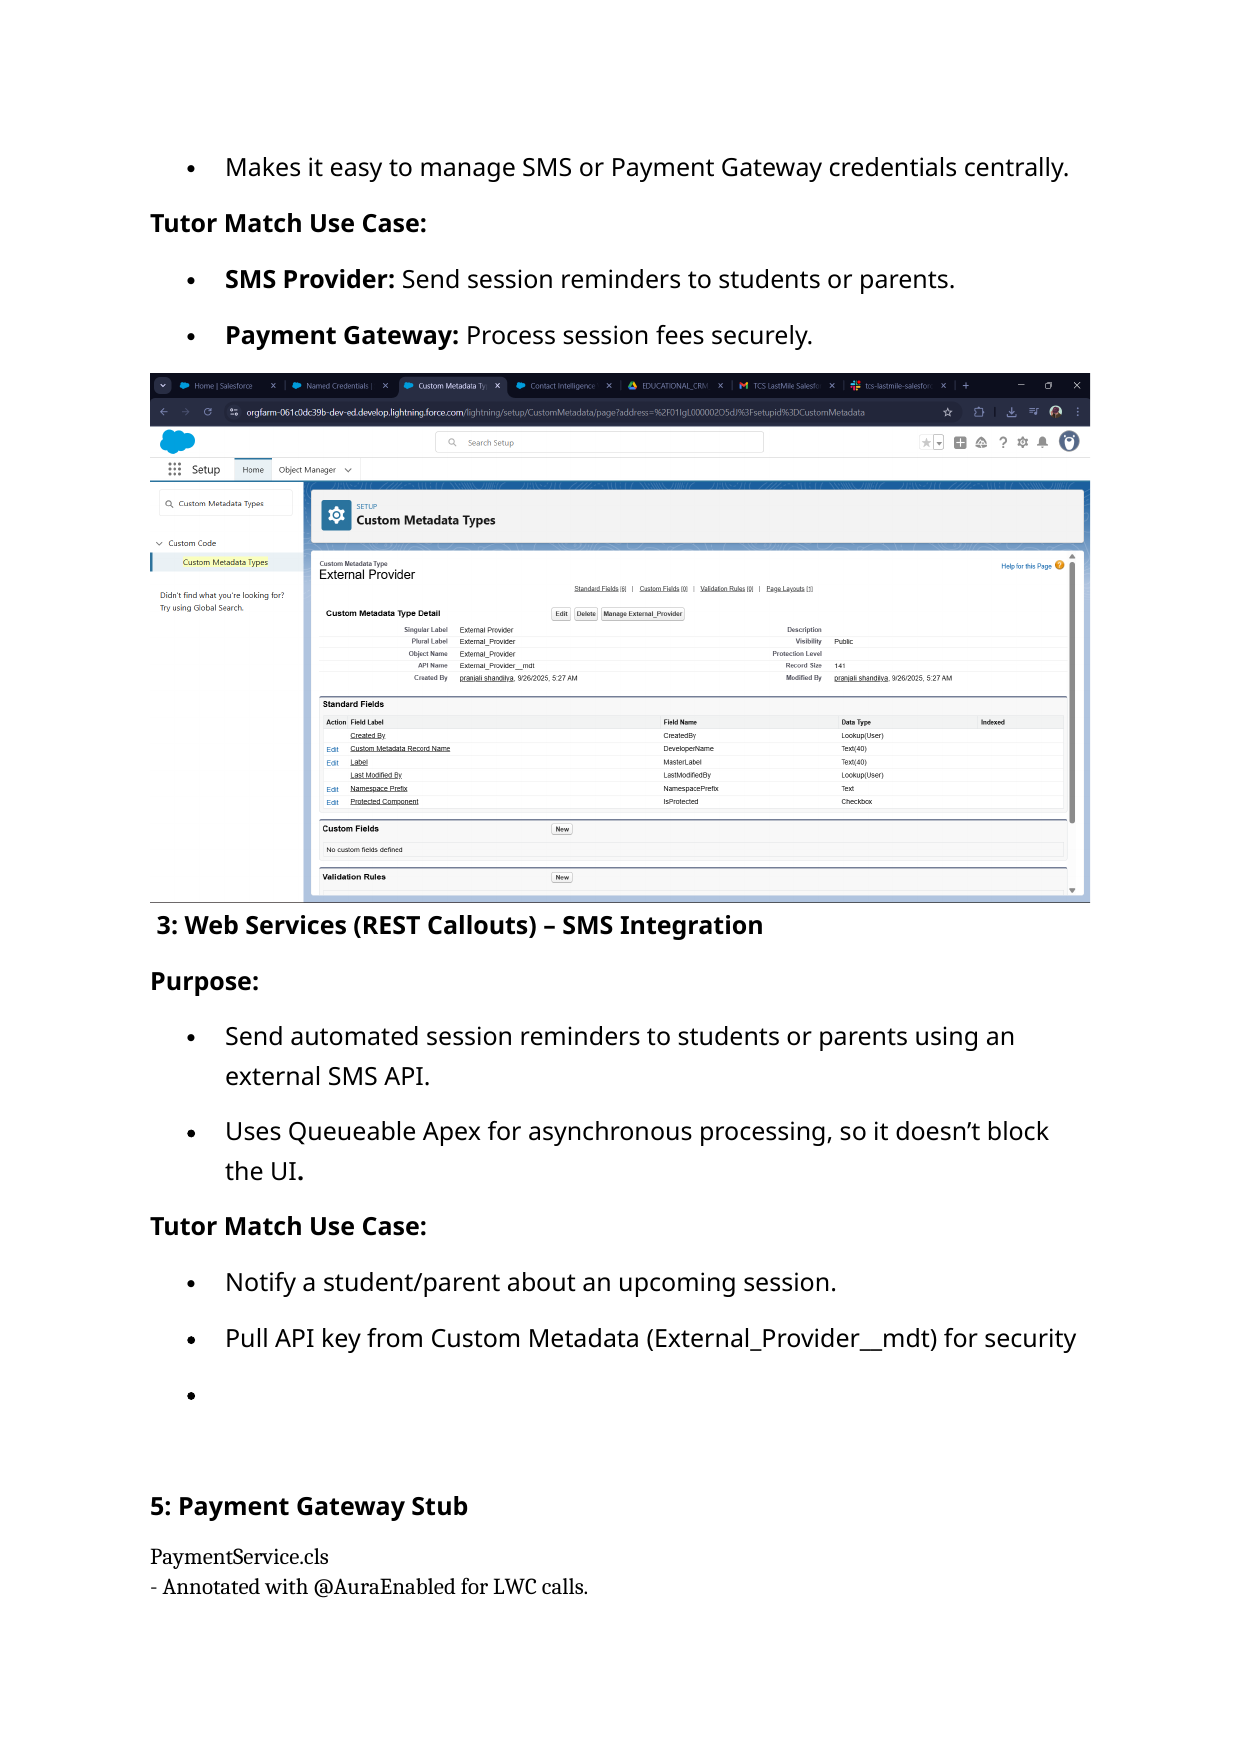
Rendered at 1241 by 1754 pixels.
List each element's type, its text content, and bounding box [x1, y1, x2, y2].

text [150, 1544, 1090, 1601]
list Payment Gateway: Process session fees securely. [187, 317, 1090, 352]
list Pull API key from Custom Metadata (External_Provider__mdt) for security [187, 1321, 1090, 1355]
text 3: Web Services (REST Callouts) – SMS Integration [150, 903, 1090, 941]
list Uses Queueable Apex for asynchronous processing, so it doesn’t block the UI. [187, 1114, 1090, 1187]
list SMS Provider: Send session reminders to students or parents. [187, 262, 1090, 296]
list Makes it easy to manage SMS or Payment Gateway credentials centrally. [187, 150, 1090, 184]
text 5: Payment Gateway Stub [150, 1488, 1090, 1522]
list Send automated session reminders to students or parents using an external SMS API. [187, 1019, 1090, 1092]
list Notify a student/parent about an upcoming session. [187, 1265, 1090, 1299]
text Tutor Match Use Case: [150, 206, 1090, 240]
picture [150, 373, 1091, 903]
text Purpose: [150, 963, 1090, 997]
text Tutor Match Use Case: [150, 1209, 1090, 1243]
